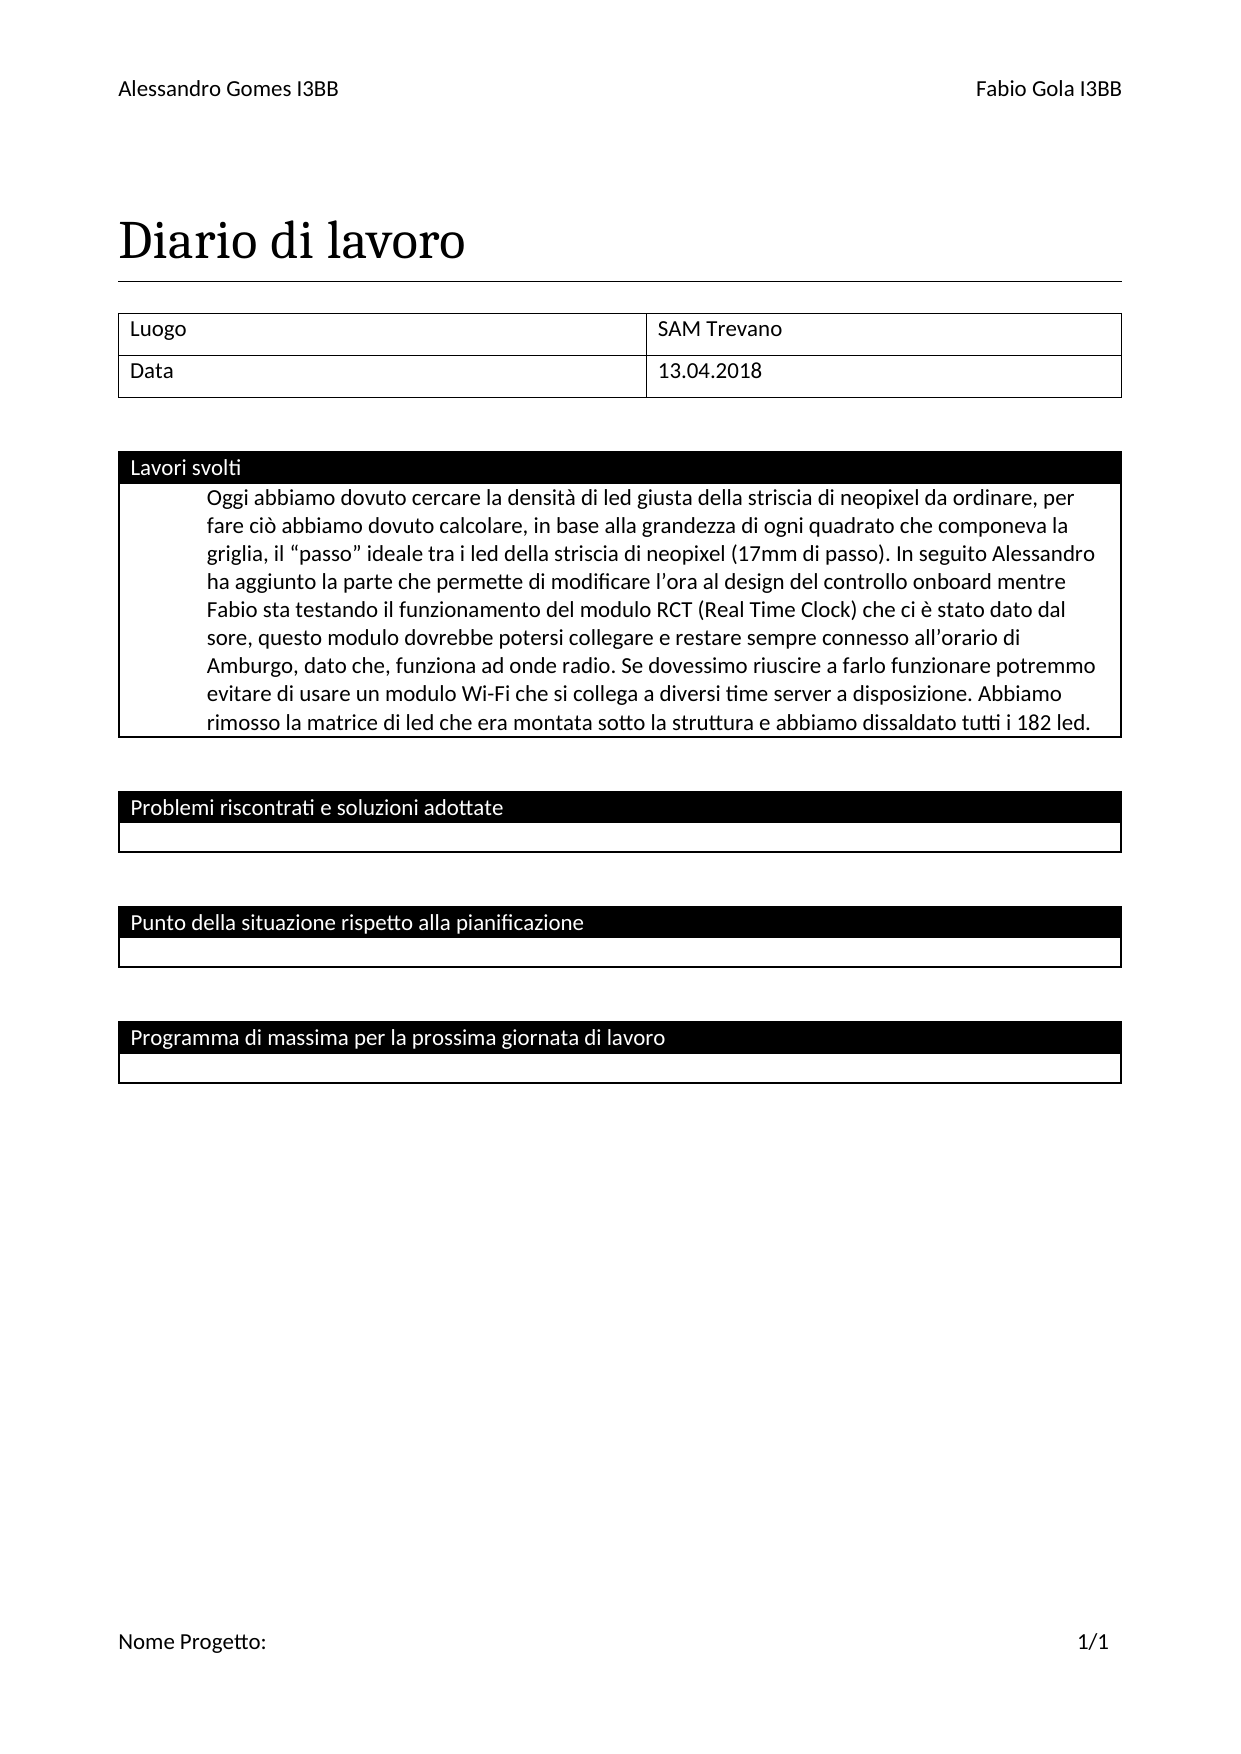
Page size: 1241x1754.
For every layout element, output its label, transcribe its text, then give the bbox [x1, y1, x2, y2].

table_header Programma di massima per la prossima giornata di lavoro [120, 1024, 1120, 1051]
table_header Problemi riscontrati e soluzioni adottate [120, 793, 1120, 821]
table_cell [120, 823, 1120, 851]
table_header Punto della situazione rispetto alla pianificazione [120, 908, 1120, 936]
table_header Lavori svolti [120, 453, 1120, 481]
table_header Luogo [119, 314, 646, 355]
table_header SAM Trevano [647, 314, 1121, 355]
table_cell 13.04.2018 [647, 356, 1121, 397]
table_cell [120, 1054, 1120, 1082]
title Diario di lavoro [118, 210, 1122, 281]
table_cell Oggi abbiamo dovuto cercare la densità di led giusta della striscia di neopixel da ordinare, per fare ciò abbiamo dovuto calcolare, in base alla grandezza di ogni quadrato che componeva la griglia, il “passo” ideale tra i led della striscia di neopixel (17mm di passo). In seguito Alessandro ha aggiunto la parte che permette di modificare l’ora al design del controllo onboard mentre Fabio sta testando il funzionamento del modulo RCT (Real Time Clock) che ci è stato dato dal sore, questo modulo dovrebbe potersi collegare e restare sempre connesso all’orario di Amburgo, dato che, funziona ad onde radio. Se dovessimo riuscire a farlo funzionare potremmo evitare di usare un modulo Wi-Fi che si collega a diversi time server a disposizione. Abbiamo rimosso la matrice di led che era montata sotto la struttura e abbiamo dissaldato tutti i 182 led. [120, 484, 1120, 736]
table_cell Data [119, 356, 646, 397]
table_cell [120, 938, 1120, 966]
